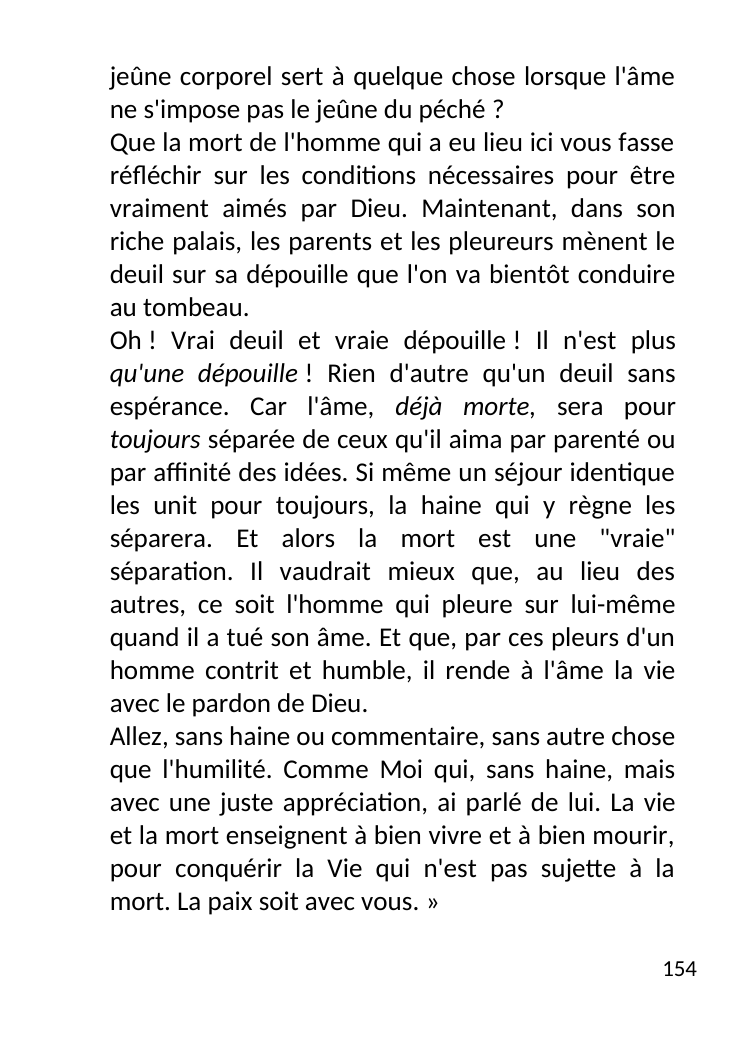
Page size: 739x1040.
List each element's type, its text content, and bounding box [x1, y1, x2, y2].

text Que la mort de l'homme qui a eu lieu ici vous fasse réfléchir sur les conditions nécessaires pour être vraiment aimés par Dieu. Maintenant, dans son riche palais, les parents et les pleureurs mènent le deuil sur sa dépouille que l'on va bientôt conduire au tombeau. [109, 125, 676, 323]
text Allez, sans haine ou commentaire, sans autre chose que l'humilité. Comme Moi qui, sans haine, mais avec une juste appréciation, ai parlé de lui. La vie et la mort enseignent à bien vivre et à bien mourir, pour conquérir la Vie qui n'est pas sujette à la mort. La paix soit avec vous. » [109, 719, 676, 918]
text Oh ! Vrai deuil et vraie dépouille ! Il n'est plus qu'une dépouille ! Rien d'autre qu'un deuil sans espérance. Car l'âme, déjà morte, sera pour toujours séparée de ceux qu'il aima par parenté ou par affinité des idées. Si même un séjour identique les unit pour toujours, la haine qui y règne les séparera. Et alors la mort est une "vraie" séparation. Il vaudrait mieux que, au lieu des autres, ce soit l'homme qui pleure sur lui-même quand il a tué son âme. Et que, par ces pleurs d'un homme contrit et humble, il rende à l'âme la vie avec le pardon de Dieu. [109, 323, 676, 719]
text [109, 59, 676, 125]
